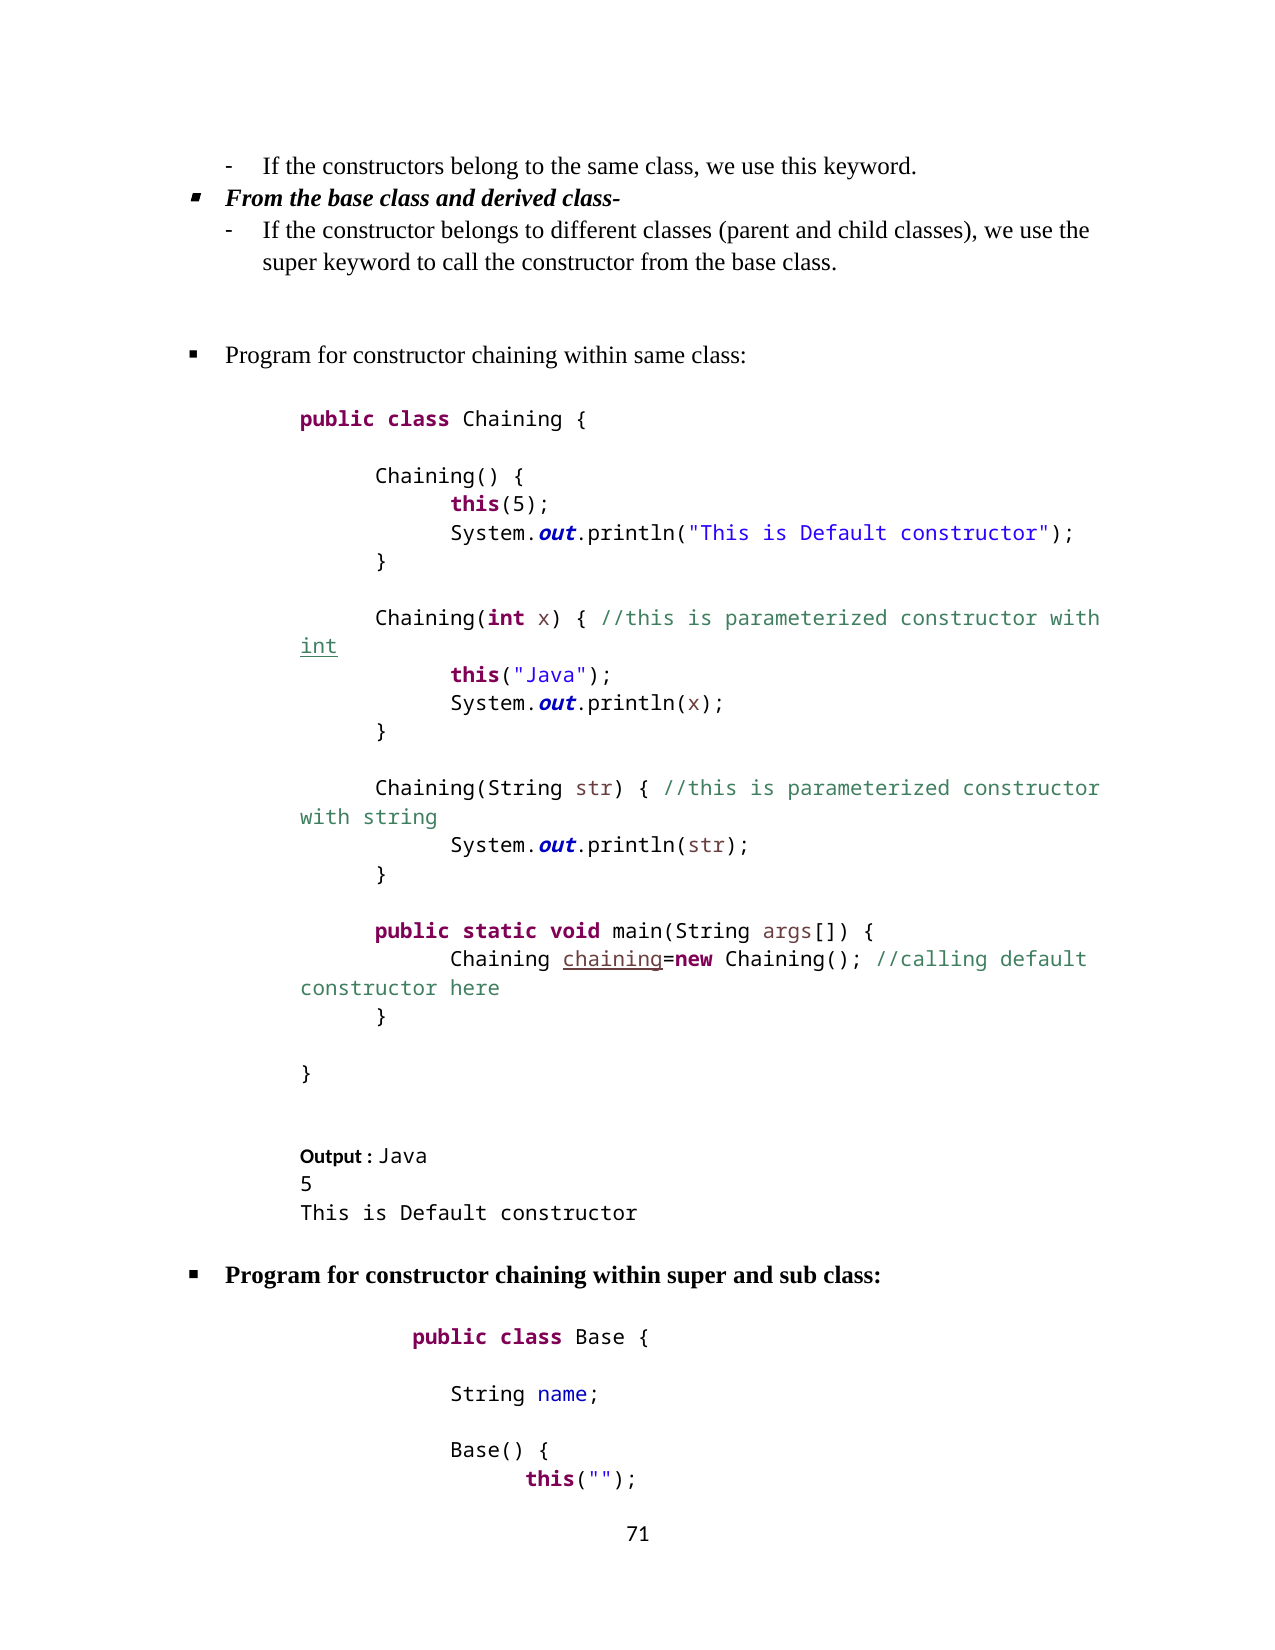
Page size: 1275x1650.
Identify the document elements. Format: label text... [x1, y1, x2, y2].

text String name; [412, 1379, 1125, 1407]
list Program for constructor chaining within same class: [187, 340, 1125, 369]
text Chaining() { [300, 461, 1125, 489]
text this(""); [412, 1464, 1125, 1492]
text } [300, 546, 1125, 574]
text } [300, 1001, 1125, 1029]
text this(5); [300, 489, 1125, 518]
text Chaining chaining=new Chaining(); //calling default constructor here [300, 944, 1125, 1001]
text public class Base { [412, 1322, 1125, 1350]
text Chaining(int x) { //this is parameterized constructor with int [300, 603, 1125, 660]
text } [300, 859, 1125, 887]
text public class Chaining { [300, 404, 1125, 432]
list If the constructor belongs to different classes (parent and child classes), we use the super keyword to call the constructor from the base class. [225, 214, 1125, 276]
text Chaining(String str) { //this is parameterized constructor with string [300, 773, 1125, 830]
list From the base class and derived class- [187, 183, 1125, 212]
list Program for constructor chaining within super and sub class: [187, 1260, 1125, 1288]
text This is Default constructor [300, 1198, 1125, 1226]
text this("Java"); [300, 660, 1125, 688]
text System.out.println(x); [300, 688, 1125, 717]
text } [300, 1058, 1125, 1086]
text System.out.println(str); [300, 830, 1125, 859]
list If the constructors belong to the same class, we use this keyword. [225, 150, 1125, 181]
text Output : Java [300, 1141, 1125, 1169]
text 5 [300, 1169, 1125, 1198]
text } [300, 717, 1125, 745]
text public static void main(String args[]) { [300, 916, 1125, 944]
text System.out.println("This is Default constructor"); [300, 518, 1125, 546]
text Base() { [412, 1436, 1125, 1464]
